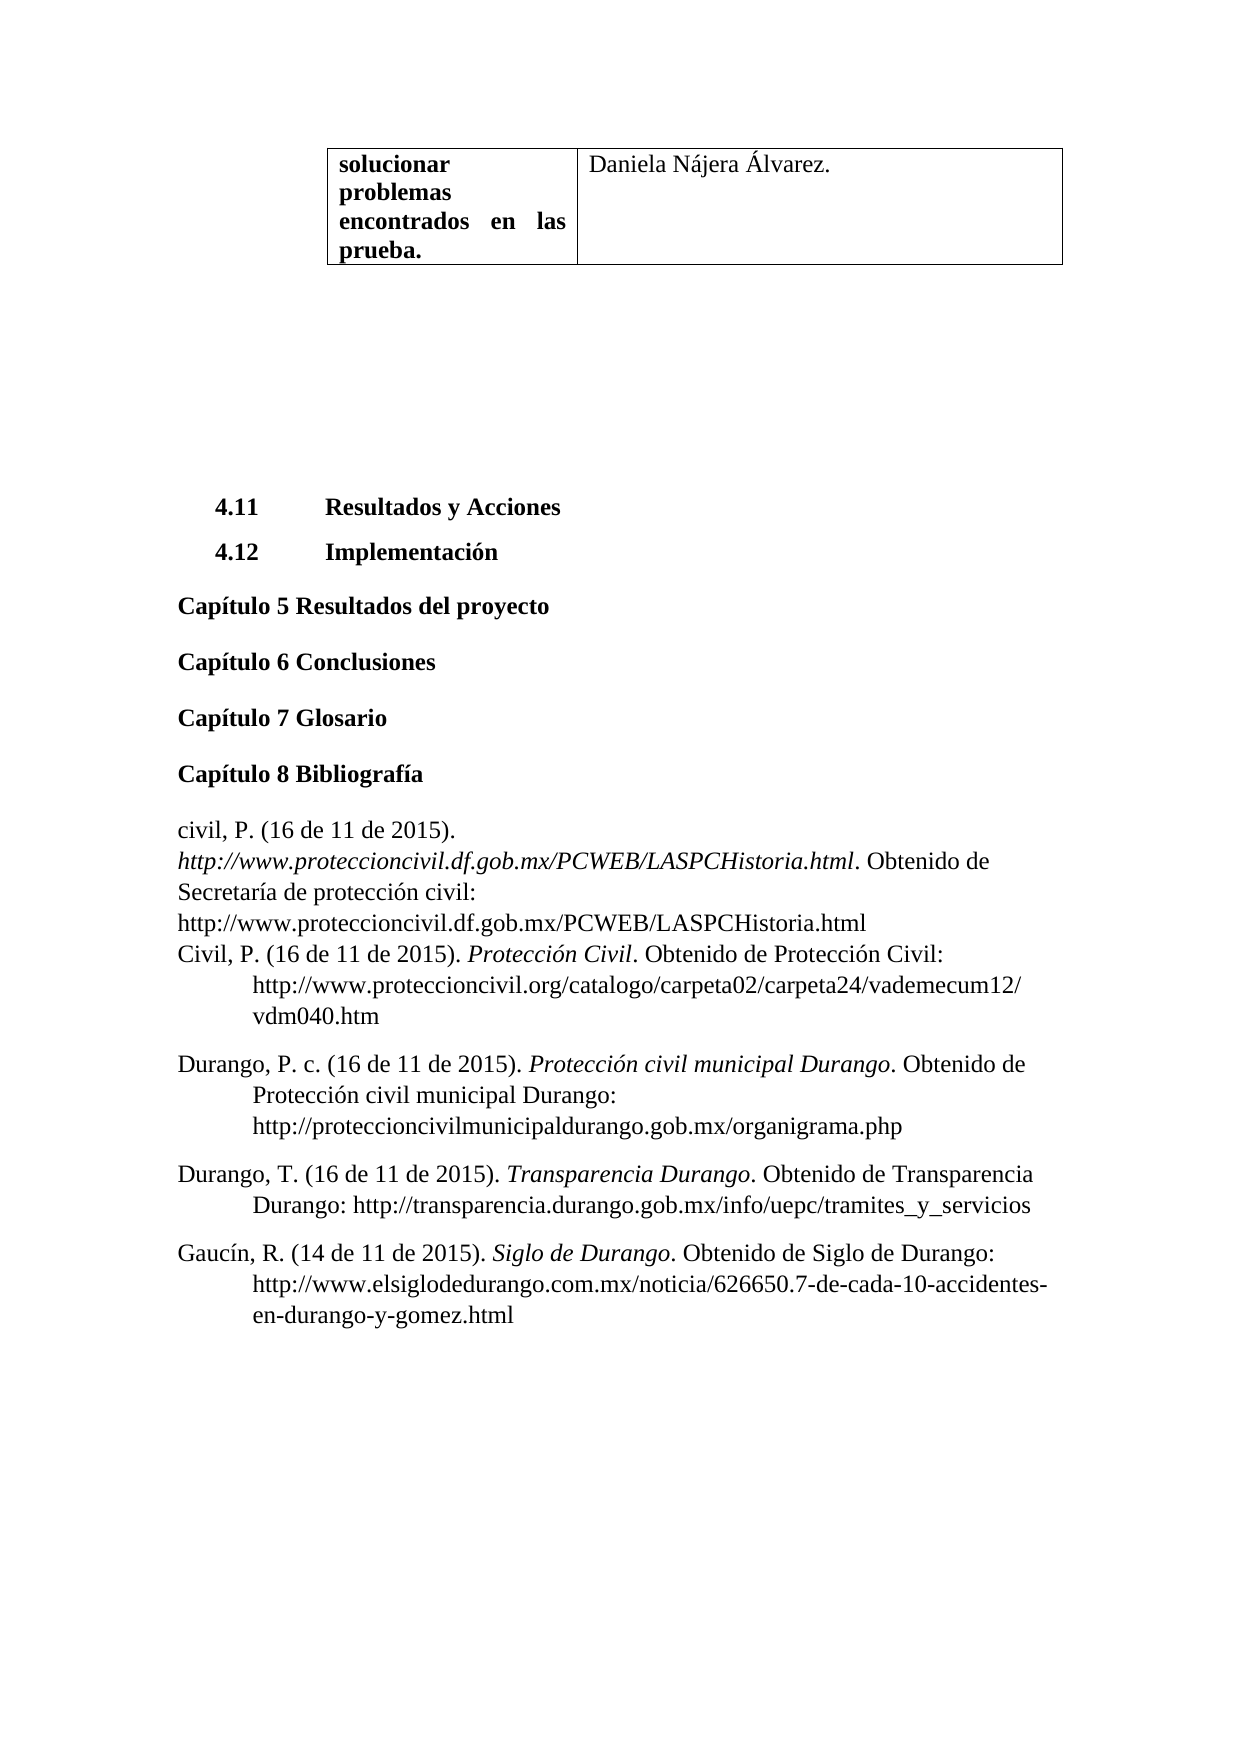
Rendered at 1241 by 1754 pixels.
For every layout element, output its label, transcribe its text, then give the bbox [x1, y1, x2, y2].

text Conclusiones [177, 647, 1063, 676]
list Implementación [215, 537, 1063, 566]
text Bibliografía [177, 759, 1063, 788]
list Resultados y Acciones [215, 492, 1063, 521]
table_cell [578, 149, 1062, 264]
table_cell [328, 149, 577, 264]
text Resultados del proyecto [177, 591, 1063, 620]
text Glosario [177, 703, 1063, 732]
